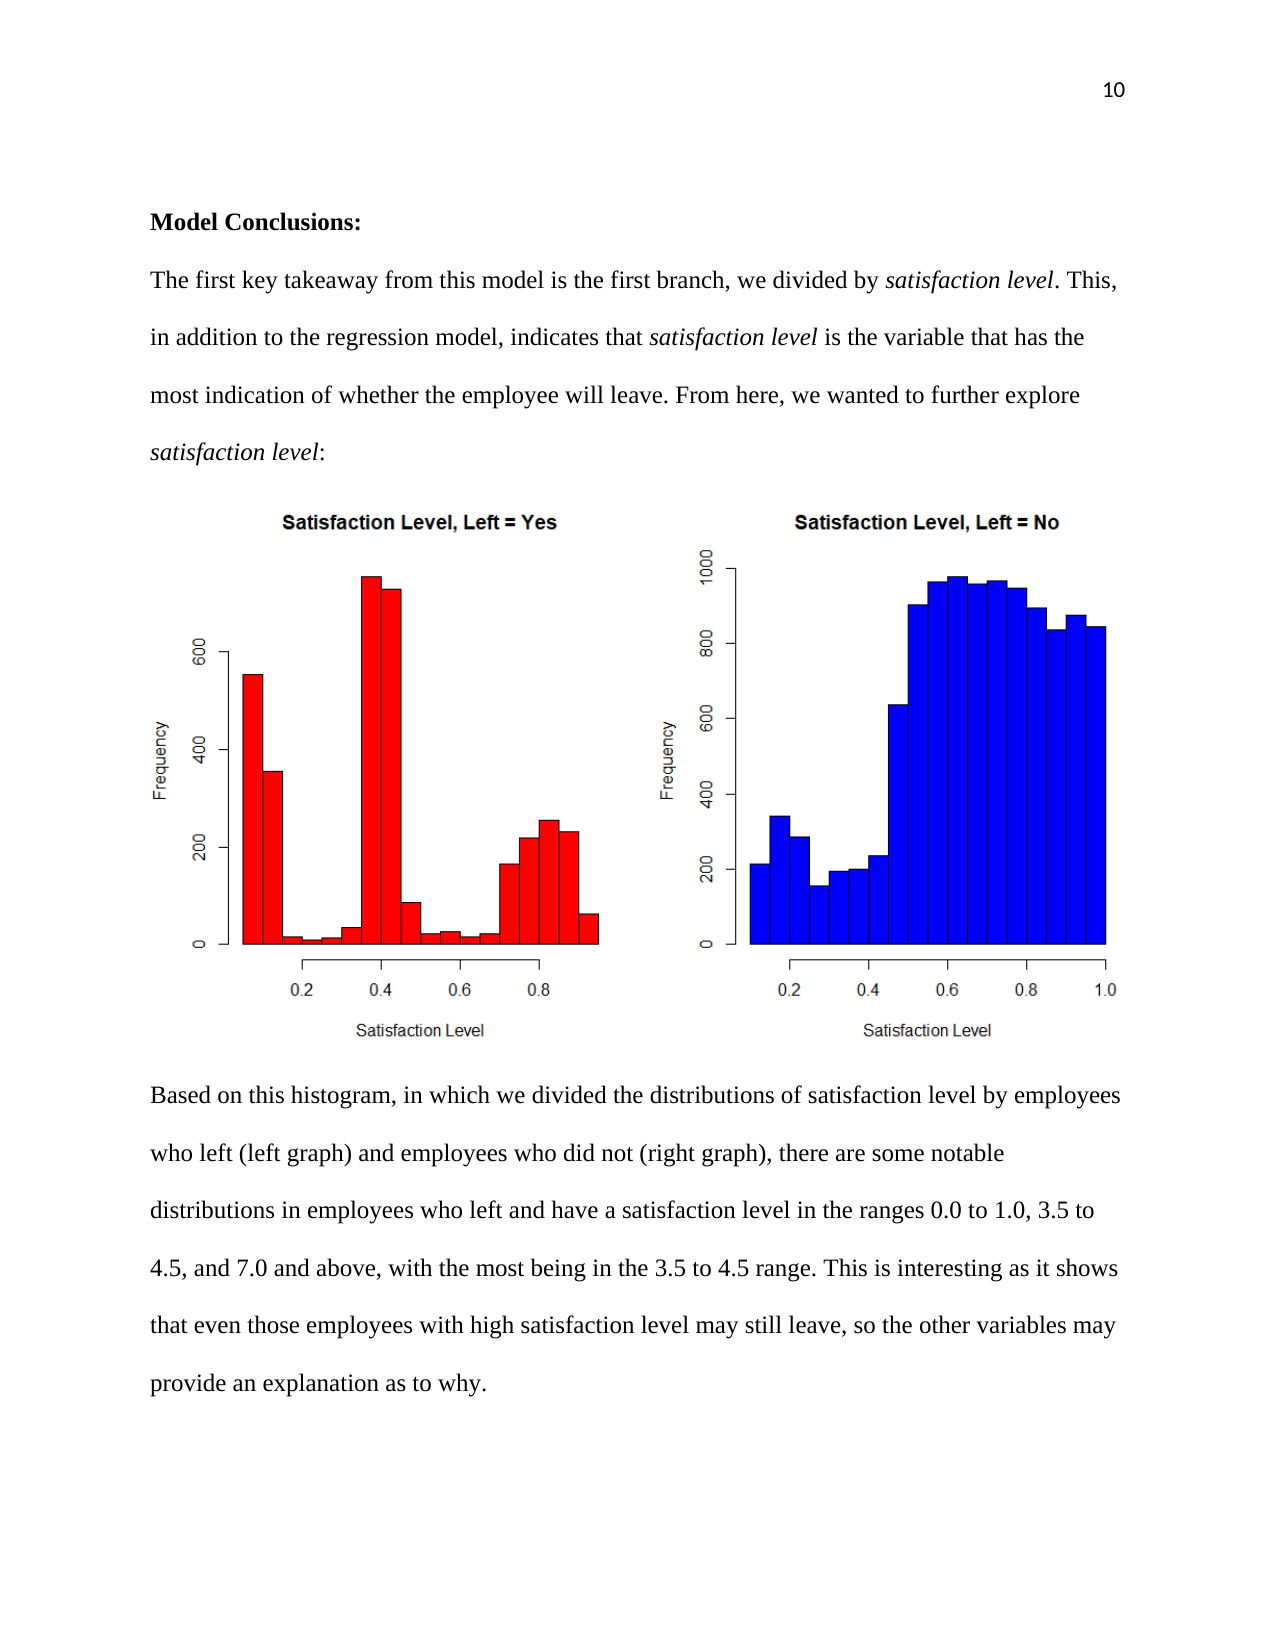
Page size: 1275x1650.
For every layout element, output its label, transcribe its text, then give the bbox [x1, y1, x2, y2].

text The first key takeaway from this model is the first branch, we divided by satisfaction level. This, in addition to the regression model, indicates that satisfaction level is the variable that has the most indication of whether the employee will leave. From here, we wanted to further explore satisfaction level: [150, 265, 1125, 466]
text Model Conclusions: [150, 207, 1125, 236]
picture [150, 495, 1125, 1053]
text Based on this histogram, in which we divided the distributions of satisfaction level by employees who left (left graph) and employees who did not (right graph), there are some notable distributions in employees who left and have a satisfaction level in the ranges 0.0 to 1.0, 3.5 to 4.5, and 7.0 and above, with the most being in the 3.5 to 4.5 range. This is interesting as it shows that even those employees with high satisfaction level may still leave, so the other variables may provide an explanation as to why. [150, 1081, 1125, 1397]
